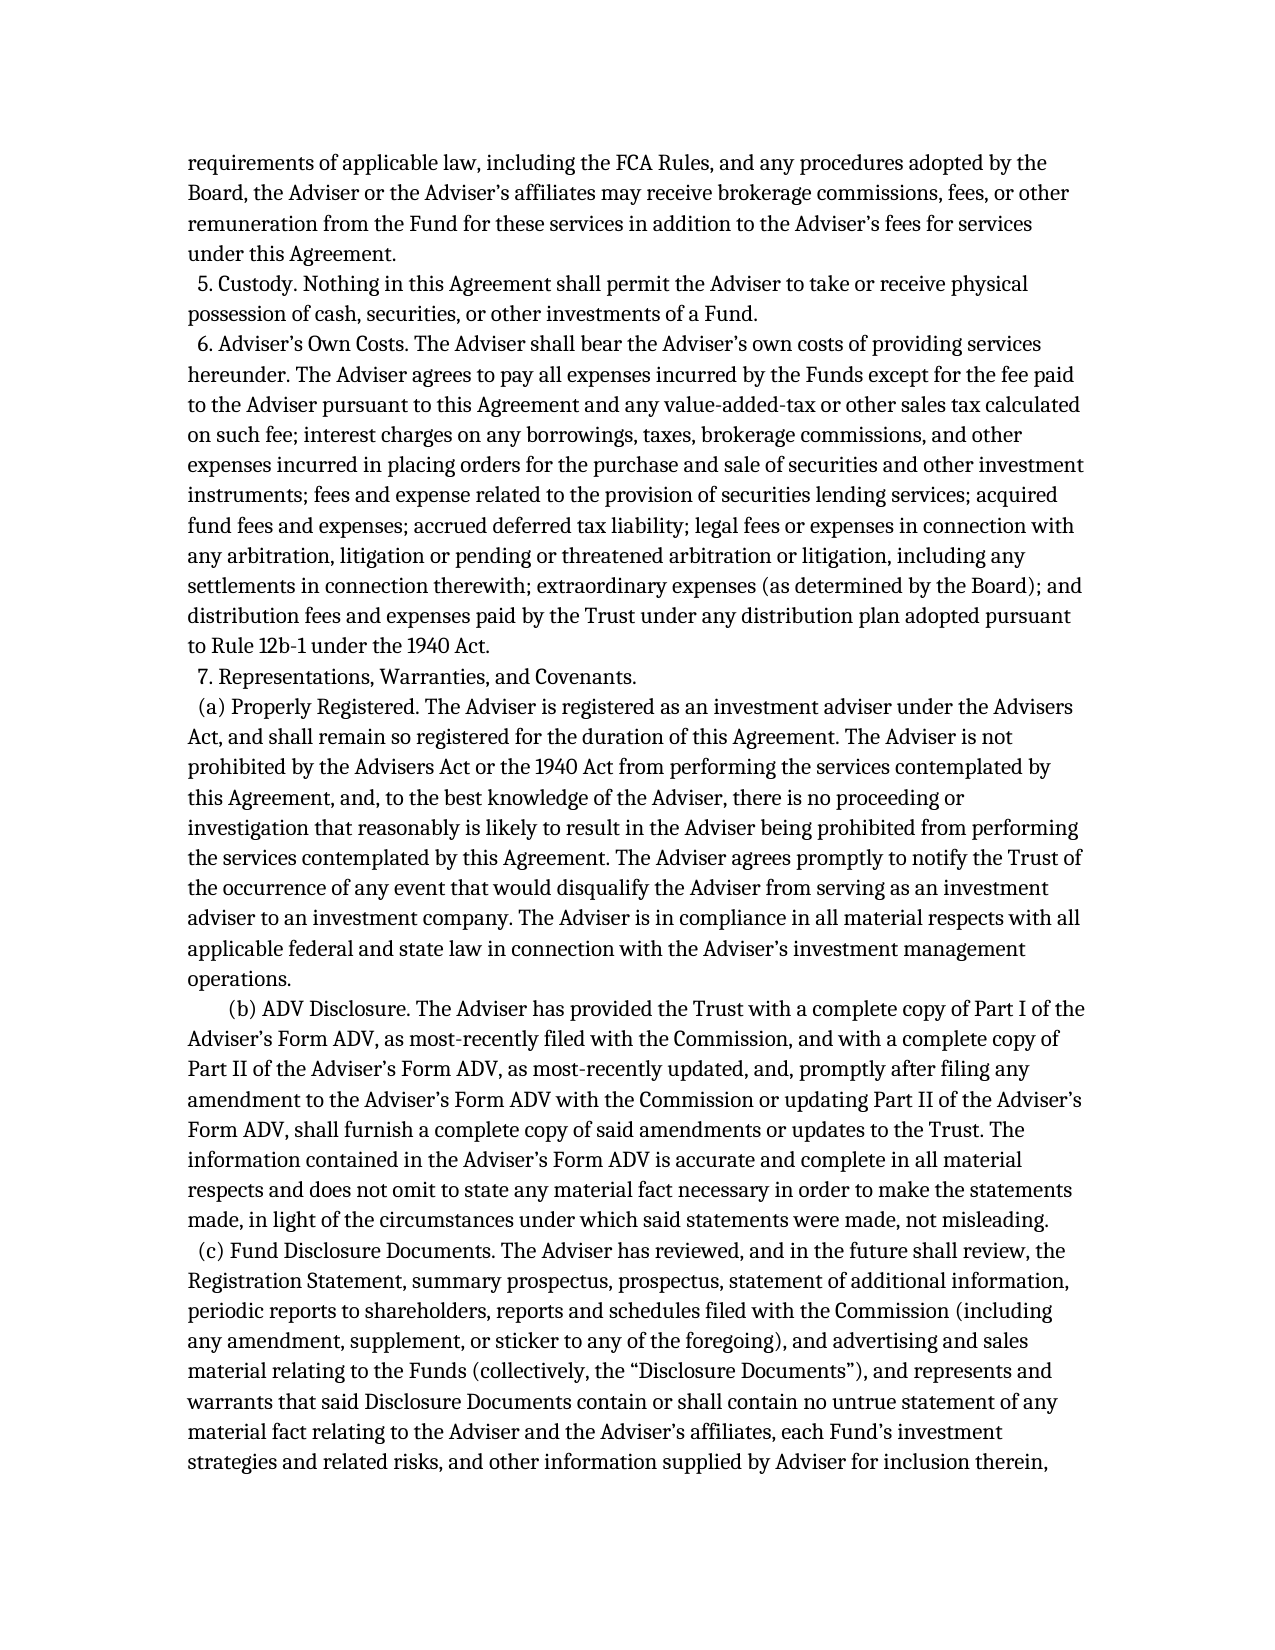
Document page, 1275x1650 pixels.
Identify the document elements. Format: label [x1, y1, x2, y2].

text [187, 150, 1087, 1475]
